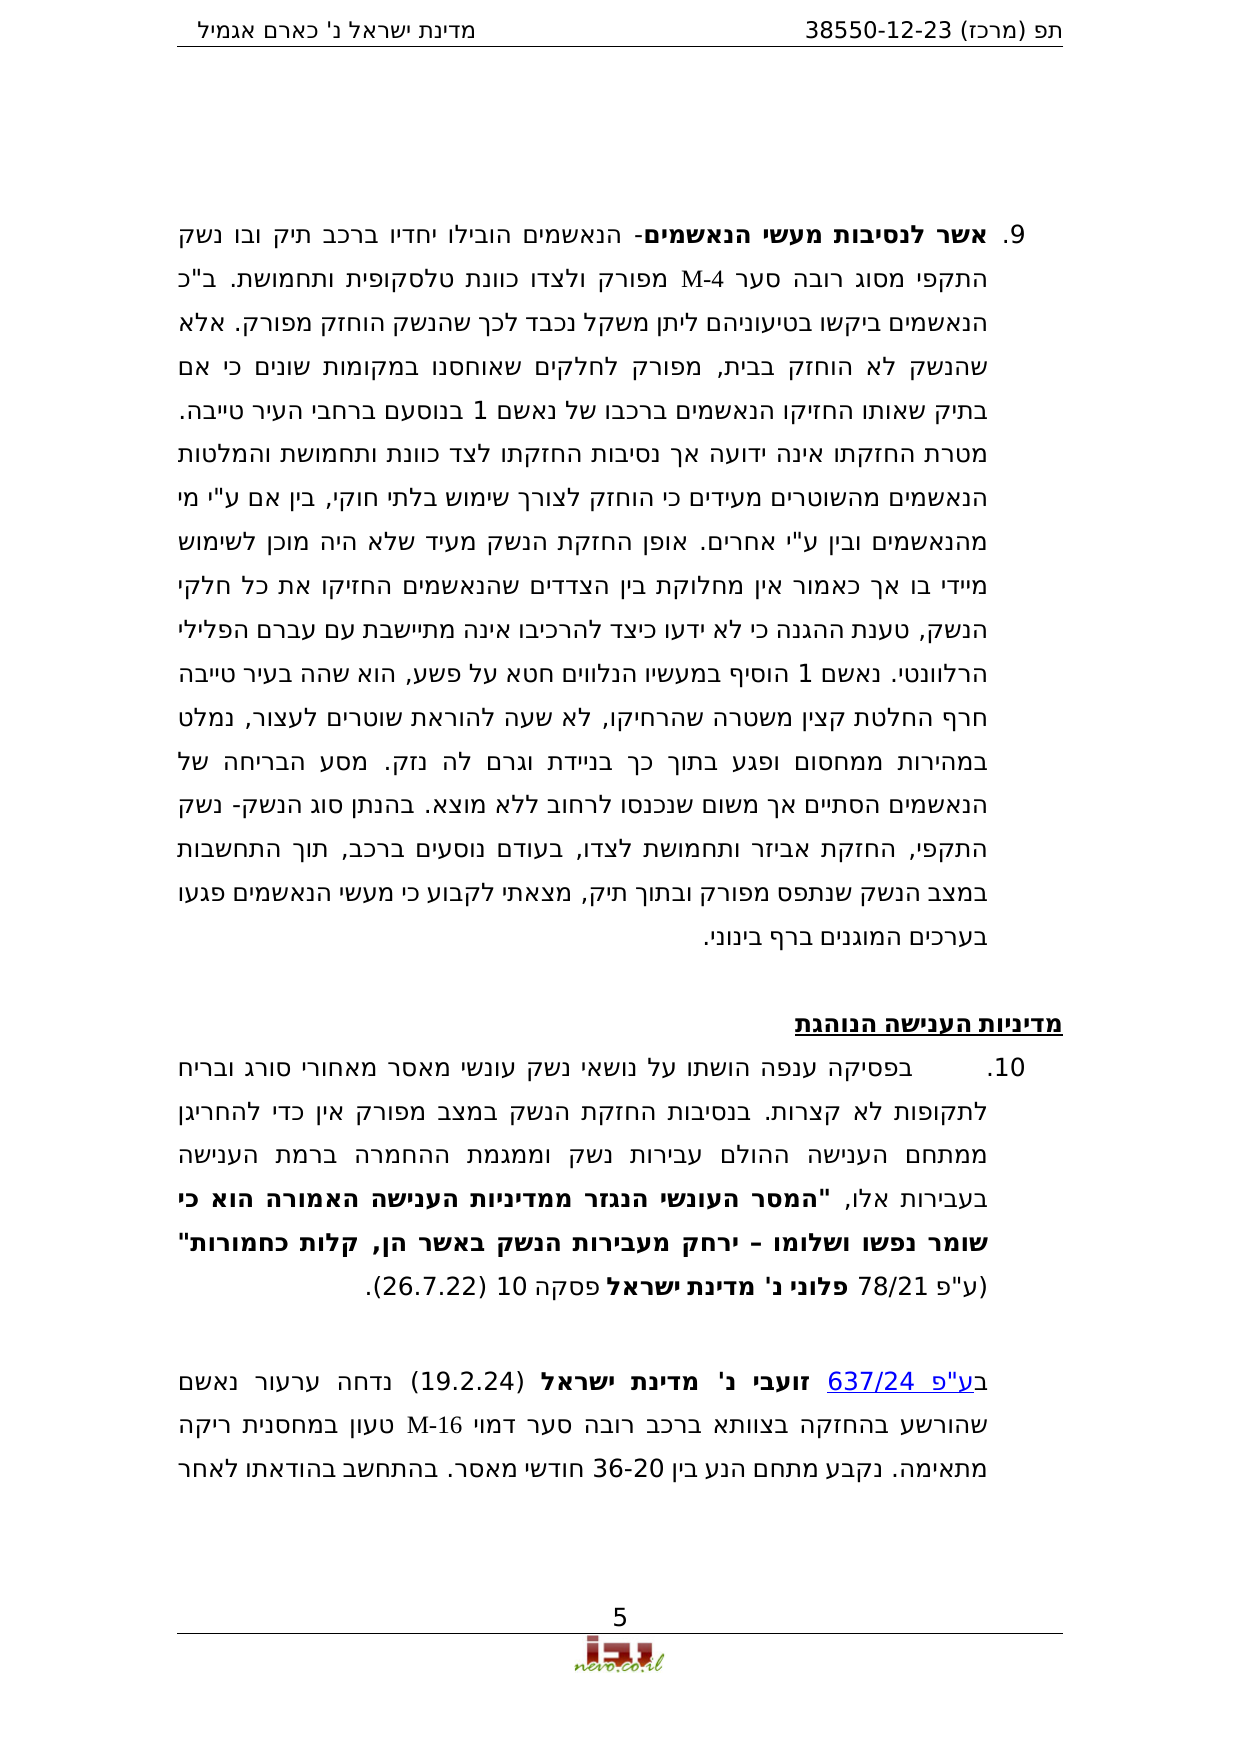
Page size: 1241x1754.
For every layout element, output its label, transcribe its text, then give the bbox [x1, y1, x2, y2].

text מדיניות הענישה הנוהגת [177, 1009, 1063, 1038]
picture [574, 1635, 666, 1673]
list אשר לנסיבות מעשי הנאשמים- הנאשמים הובילו יחדיו ברכב תיק ובו נשק התקפי מסוג רובה סער M-4 מפורק ולצדו כוונת טלסקופית ותחמושת. ב"כ הנאשמים ביקשו בטיעוניהם ליתן משקל נכבד לכך שהנשק הוחזק מפורק. אלא שהנשק לא הוחזק בבית, מפורק לחלקים שאוחסנו במקומות שונים כי אם בתיק שאותו החזיקו הנאשמים ברכבו של נאשם 1 בנוסעם ברחבי העיר טייבה. מטרת החזקתו אינה ידועה אך נסיבות החזקתו לצד כוונת ותחמושת והמלטות הנאשמים מהשוטרים מעידים כי הוחזק לצורך שימוש בלתי חוקי, בין אם ע"י מי מהנאשמים ובין ע"י אחרים. אופן החזקת הנשק מעיד שלא היה מוכן לשימוש מיידי בו אך כאמור אין מחלוקת בין הצדדים שהנאשמים החזיקו את כל חלקי הנשק, טענת ההגנה כי לא ידעו כיצד להרכיבו אינה מתיישבת עם עברם הפלילי הרלוונטי. נאשם 1 הוסיף במעשיו הנלווים חטא על פשע, הוא שהה בעיר טייבה חרף החלטת קצין משטרה שהרחיקו, לא שעה להוראת שוטרים לעצור, נמלט במהירות ממחסום ופגע בתוך כך בניידת וגרם לה נזק. מסע הבריחה של הנאשמים הסתיים אך משום שנכנסו לרחוב ללא מוצא. בהנתן סוג הנשק- נשק התקפי, החזקת אביזר ותחמושת לצדו, בעודם נוסעים ברכב, תוך התחשבות במצב הנשק שנתפס מפורק ובתוך תיק, מצאתי לקבוע כי מעשי הנאשמים פגעו בערכים המוגנים ברף בינוני. [177, 220, 1026, 951]
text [177, 1367, 988, 1484]
list בפסיקה ענפה הושתו על נושאי נשק עונשי מאסר מאחורי סורג ובריח לתקופות לא קצרות. בנסיבות החזקת הנשק במצב מפורק אין כדי להחריגן ממתחם הענישה ההולם עבירות נשק וממגמת ההחמרה ברמת הענישה בעבירות אלו, "המסר העונשי הנגזר ממדיניות הענישה האמורה הוא כי שומר נפשו ושלומו – ירחק מעבירות הנשק באשר הן, קלות כחמורות" (ע"פ 78/21 פלוני נ' מדינת ישראל פסקה 10 (26.7.22). [177, 1053, 1026, 1301]
